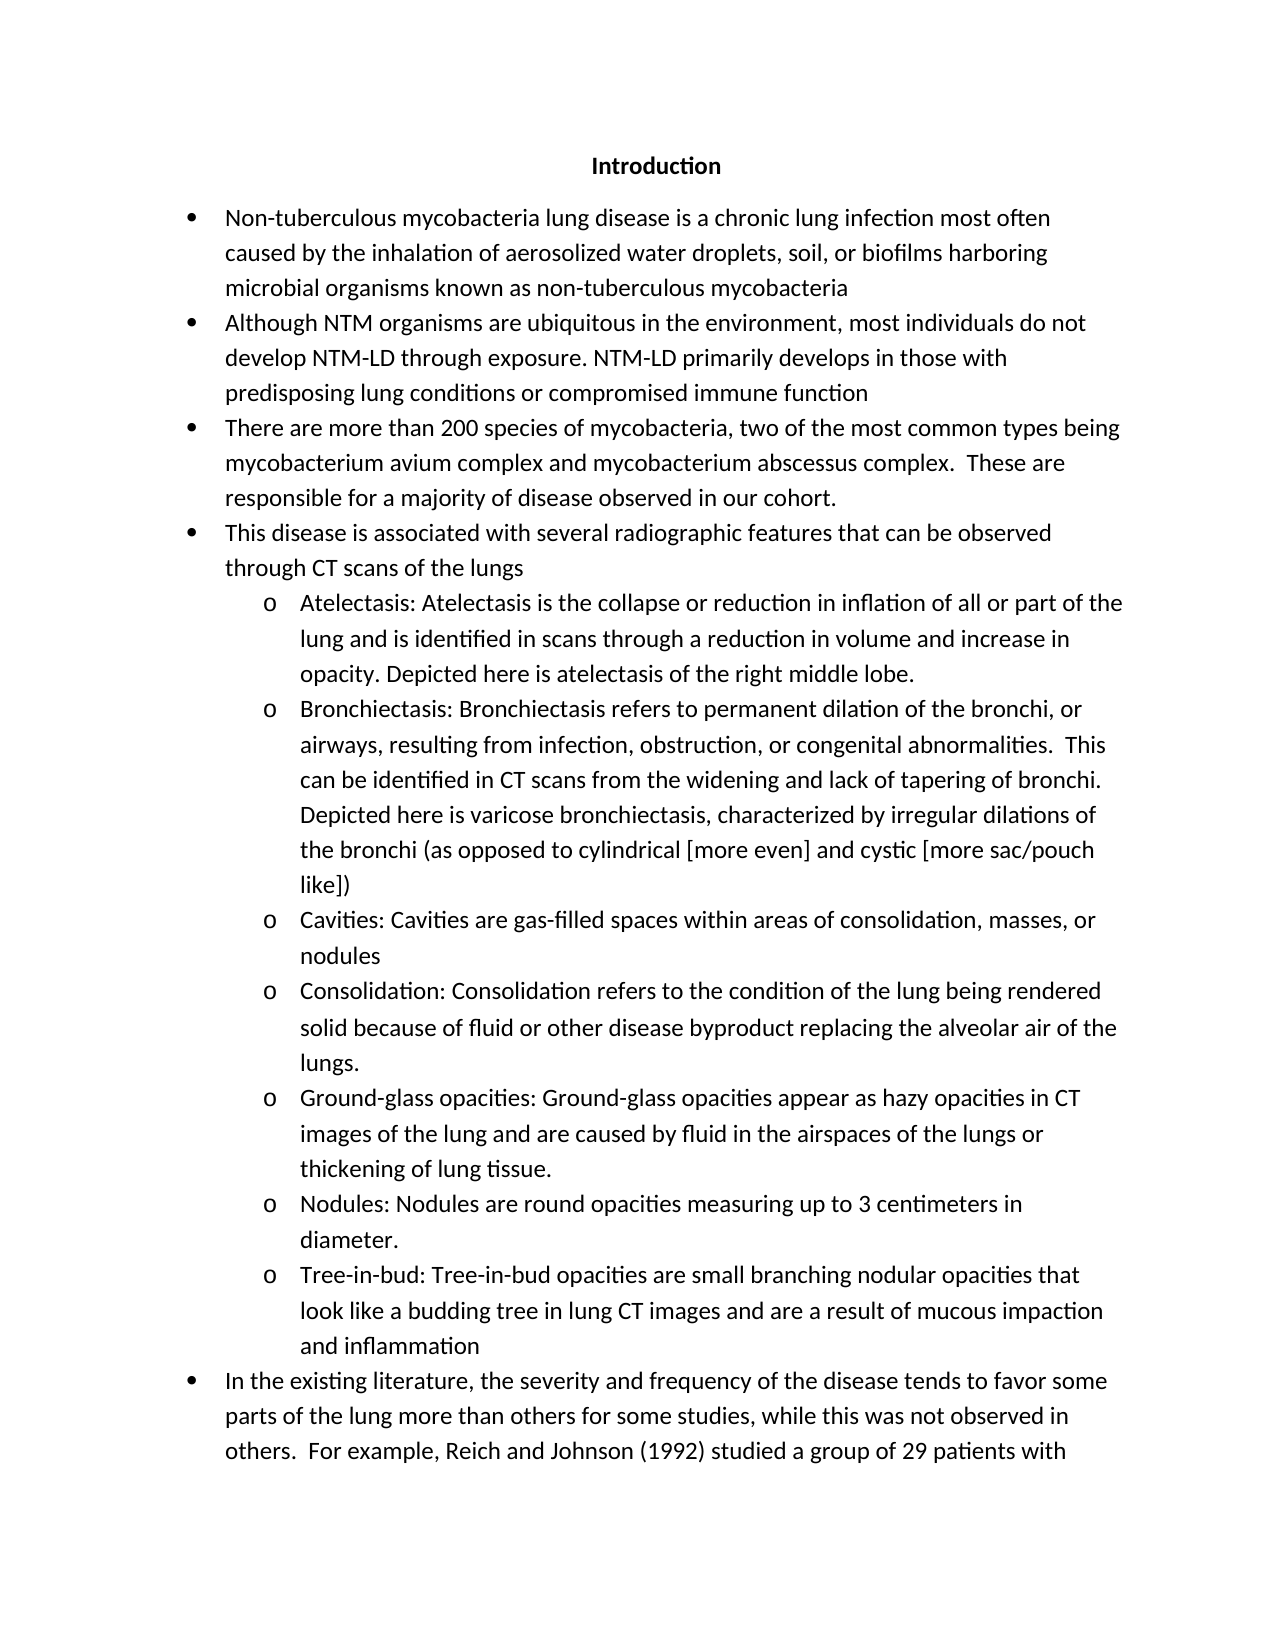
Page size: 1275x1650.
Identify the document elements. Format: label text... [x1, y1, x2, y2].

list Atelectasis: Atelectasis is the collapse or reduction in inflation of all or part of the lung and is identified in scans through a reduction in volume and increase in opacity. Depicted here is atelectasis of the right middle lobe. [262, 587, 1125, 688]
text Introduction [187, 150, 1125, 181]
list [187, 1365, 1125, 1466]
list Cavities: Cavities are gas-filled spaces within areas of consolidation, masses, or nodules [262, 904, 1125, 971]
list Non-tuberculous mycobacteria lung disease is a chronic lung infection most often caused by the inhalation of aerosolized water droplets, soil, or biofilms harboring microbial organisms known as non-tuberculous mycobacteria [187, 202, 1125, 302]
list Bronchiectasis: Bronchiectasis refers to permanent dilation of the bronchi, or airways, resulting from infection, obstruction, or congenital abnormalities. This can be identified in CT scans from the widening and lack of tapering of bronchi. Depicted here is varicose bronchiectasis, characterized by irregular dilations of the bronchi (as opposed to cylindrical [more even] and cystic [more sac/pouch like]) [262, 693, 1125, 900]
list Although NTM organisms are ubiquitous in the environment, most individuals do not develop NTM-LD through exposure. NTM-LD primarily develops in those with predisposing lung conditions or compromised immune function [187, 307, 1125, 407]
list Nodules: Nodules are round opacities measuring up to 3 centimeters in diameter. [262, 1188, 1125, 1255]
list There are more than 200 species of mycobacteria, two of the most common types being mycobacterium avium complex and mycobacterium abscessus complex. These are responsible for a majority of disease observed in our cohort. [187, 412, 1125, 512]
list Consolidation: Consolidation refers to the condition of the lung being rendered solid because of fluid or other disease byproduct replacing the alveolar air of the lungs. [262, 975, 1125, 1077]
list Tree-in-bud: Tree-in-bud opacities are small branching nodular opacities that look like a budding tree in lung CT images and are a result of mucous impaction and inflammation [262, 1259, 1125, 1361]
list Ground-glass opacities: Ground-glass opacities appear as hazy opacities in CT images of the lung and are caused by fluid in the airspaces of the lungs or thickening of lung tissue. [262, 1082, 1125, 1183]
list This disease is associated with several radiographic features that can be observed through CT scans of the lungs [187, 517, 1125, 582]
